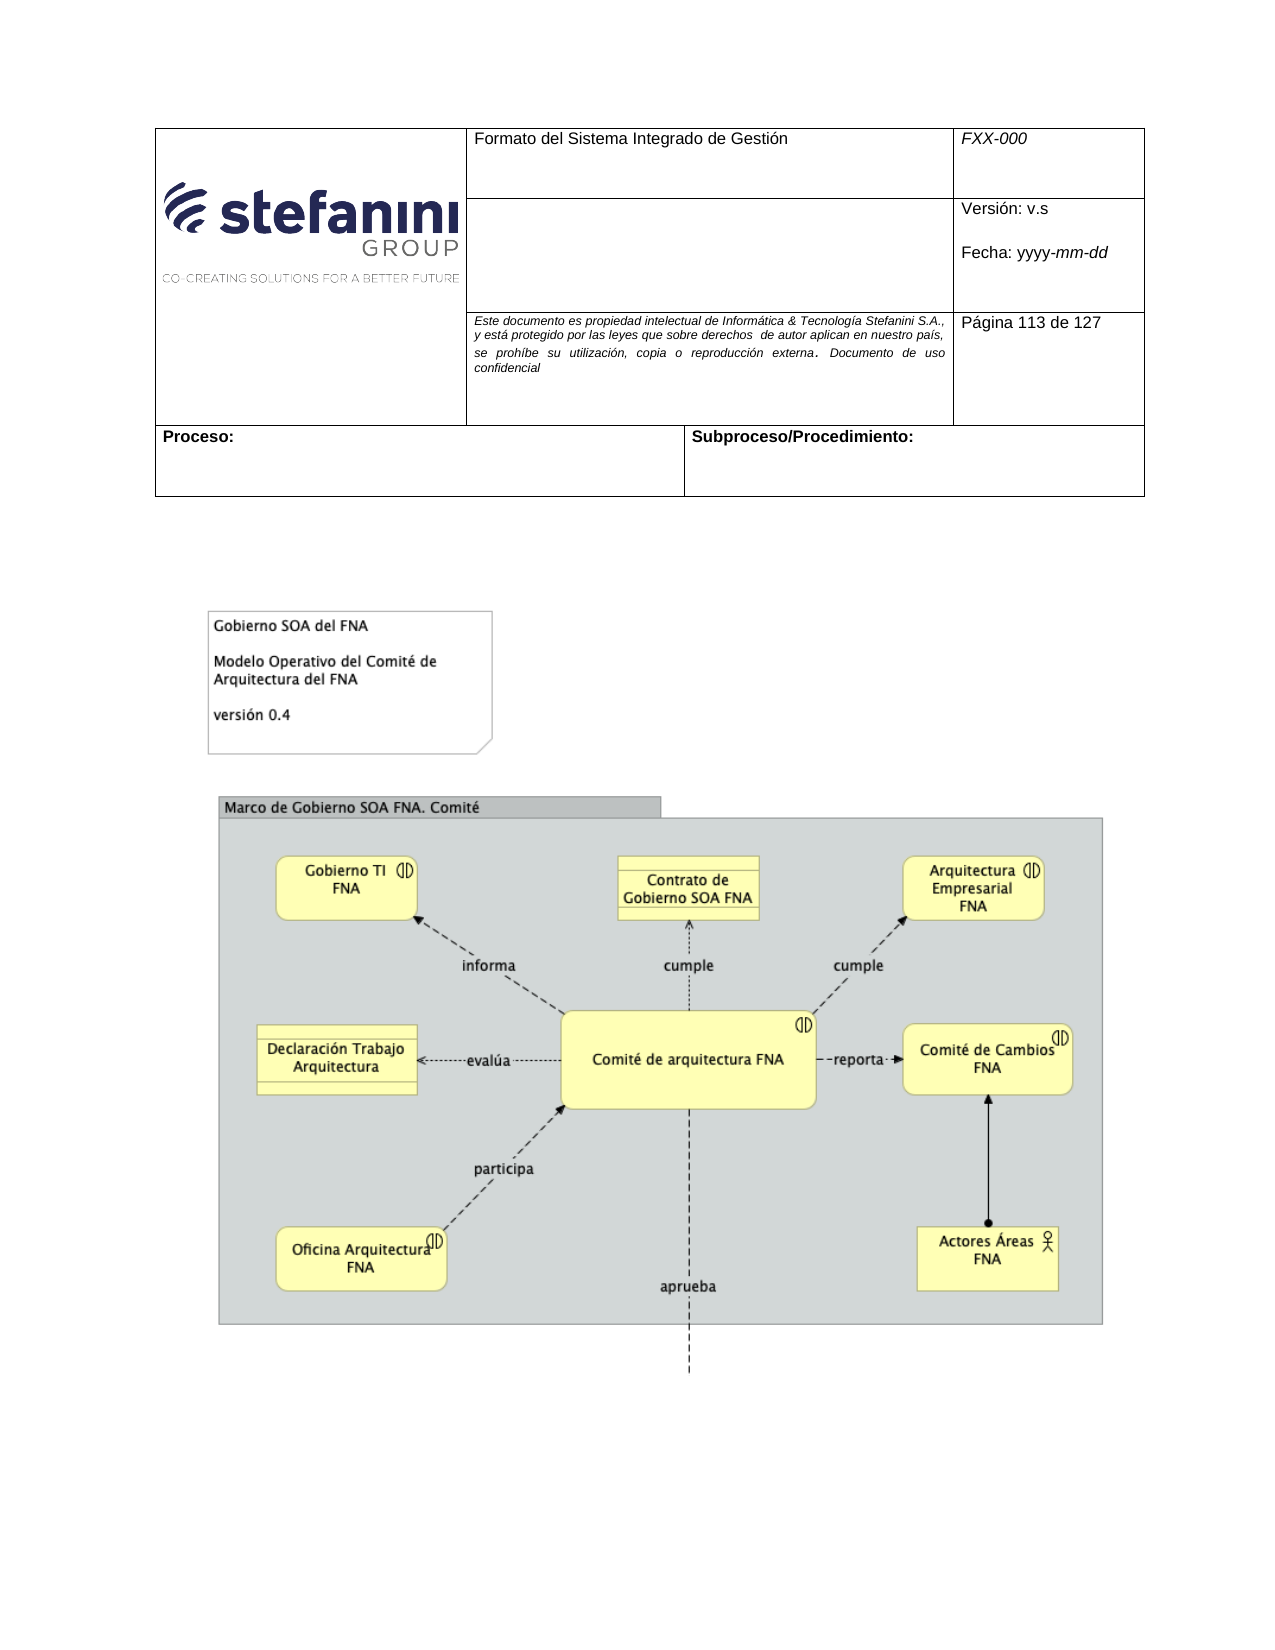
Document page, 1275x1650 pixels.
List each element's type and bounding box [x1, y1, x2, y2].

picture [162, 182, 460, 286]
picture [196, 599, 1115, 1376]
